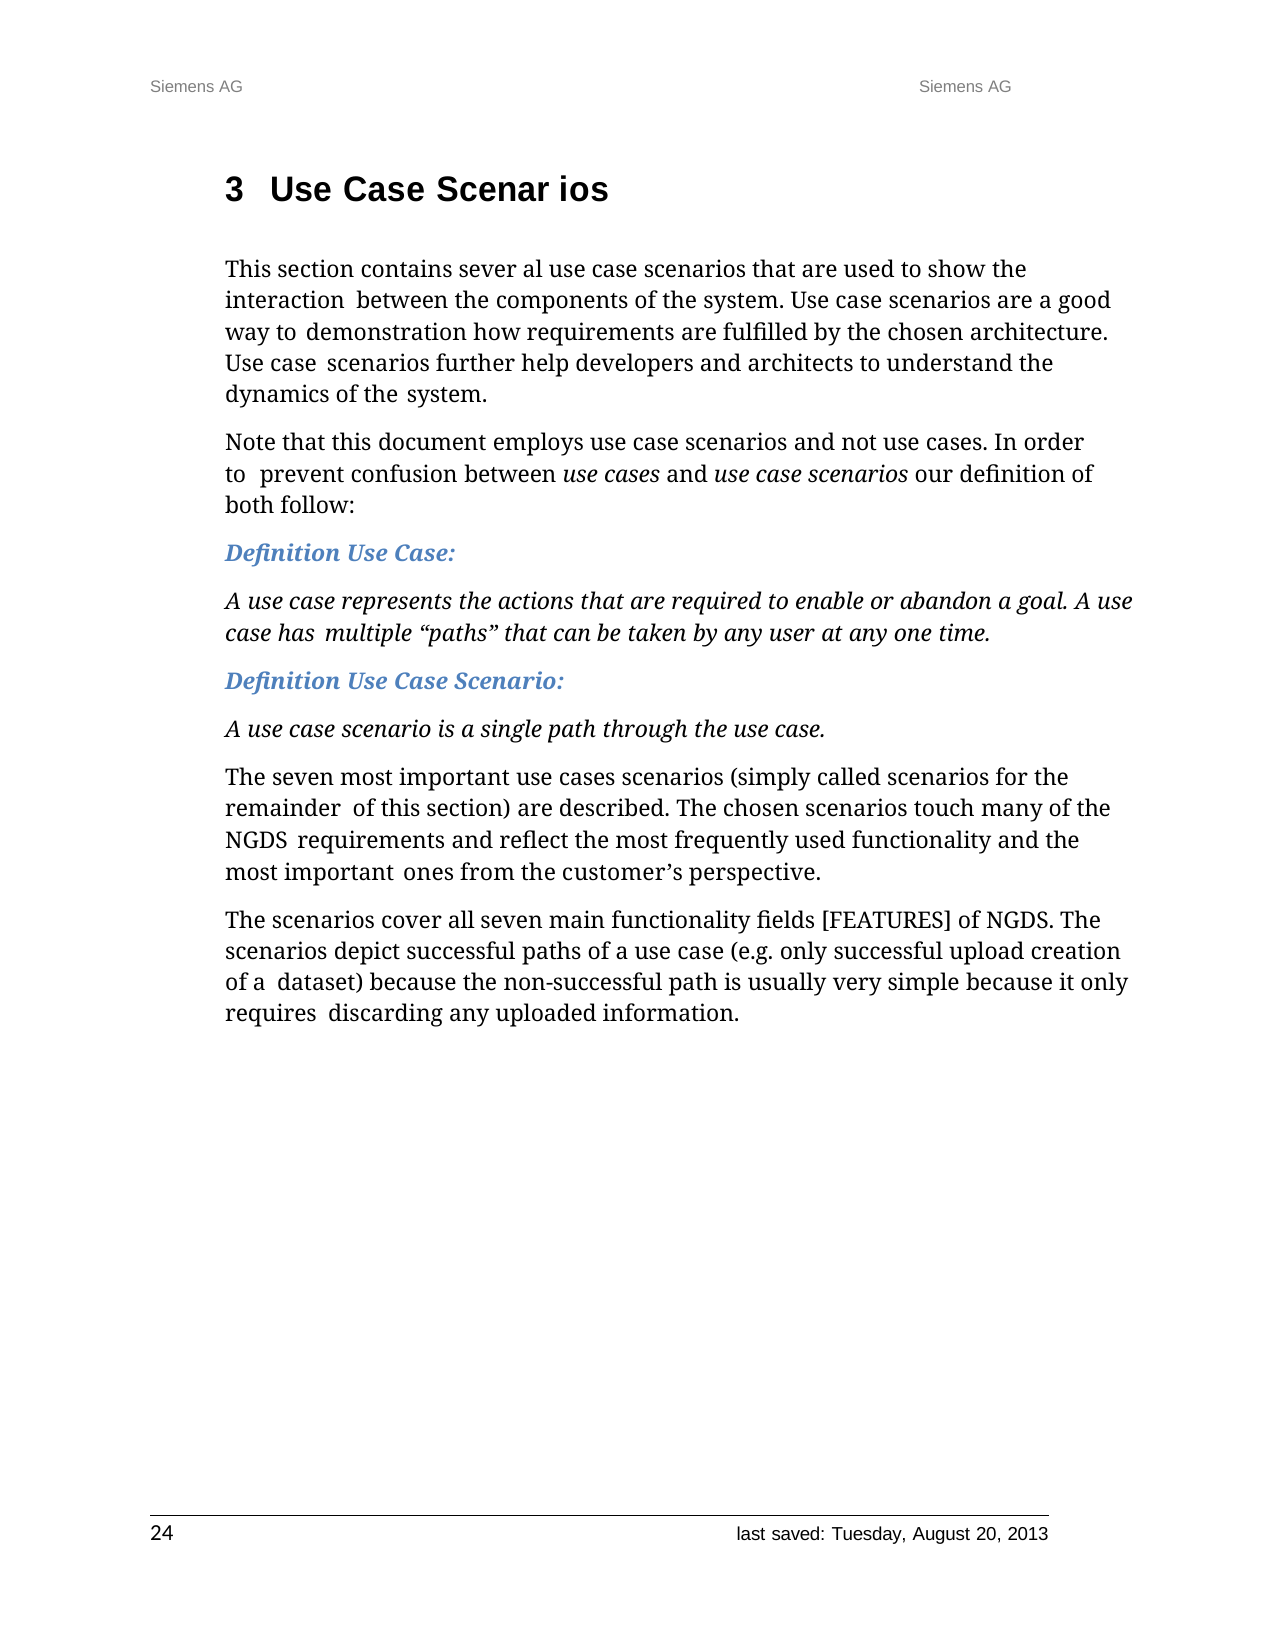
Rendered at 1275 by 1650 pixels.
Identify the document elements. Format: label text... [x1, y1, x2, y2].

text The seven most important use cases scenarios (simply called scenarios for the remainder of this section) are described. The chosen scenarios touch many of the NGDS requirements and reflect the most frequently used functionality and the most important ones from the customer’s perspective. [225, 761, 1124, 887]
text Note that this document employs use case scenarios and not use cases. In order to prevent confusion between use cases and use case scenarios our definition of both follow: [225, 426, 1109, 520]
text A use case represents the actions that are required to enable or abandon a goal. A use case has multiple “paths” that can be taken by any user at any one time. [225, 585, 1139, 648]
text The scenarios cover all seven main functionality fields [FEATURES] of NGDS. The scenarios depict successful paths of a use case (e.g. only successful upload creation of a dataset) because the non-successful path is usually very simple because it only requires discarding any uploaded information. [225, 904, 1139, 1029]
subtitle 3 Use Case Scenar ios [225, 168, 1139, 209]
text This section contains sever al use case scenarios that are used to show the interaction between the components of the system. Use case scenarios are a good way to demonstration how requirements are fulfilled by the chosen architecture. Use case scenarios further help developers and architects to understand the dynamics of the system. [225, 253, 1115, 409]
subtitle Definition Use Case Scenario: [225, 664, 1139, 696]
text A use case scenario is a single path through the use case. [225, 713, 1139, 744]
subtitle Definition Use Case: [225, 537, 1139, 568]
